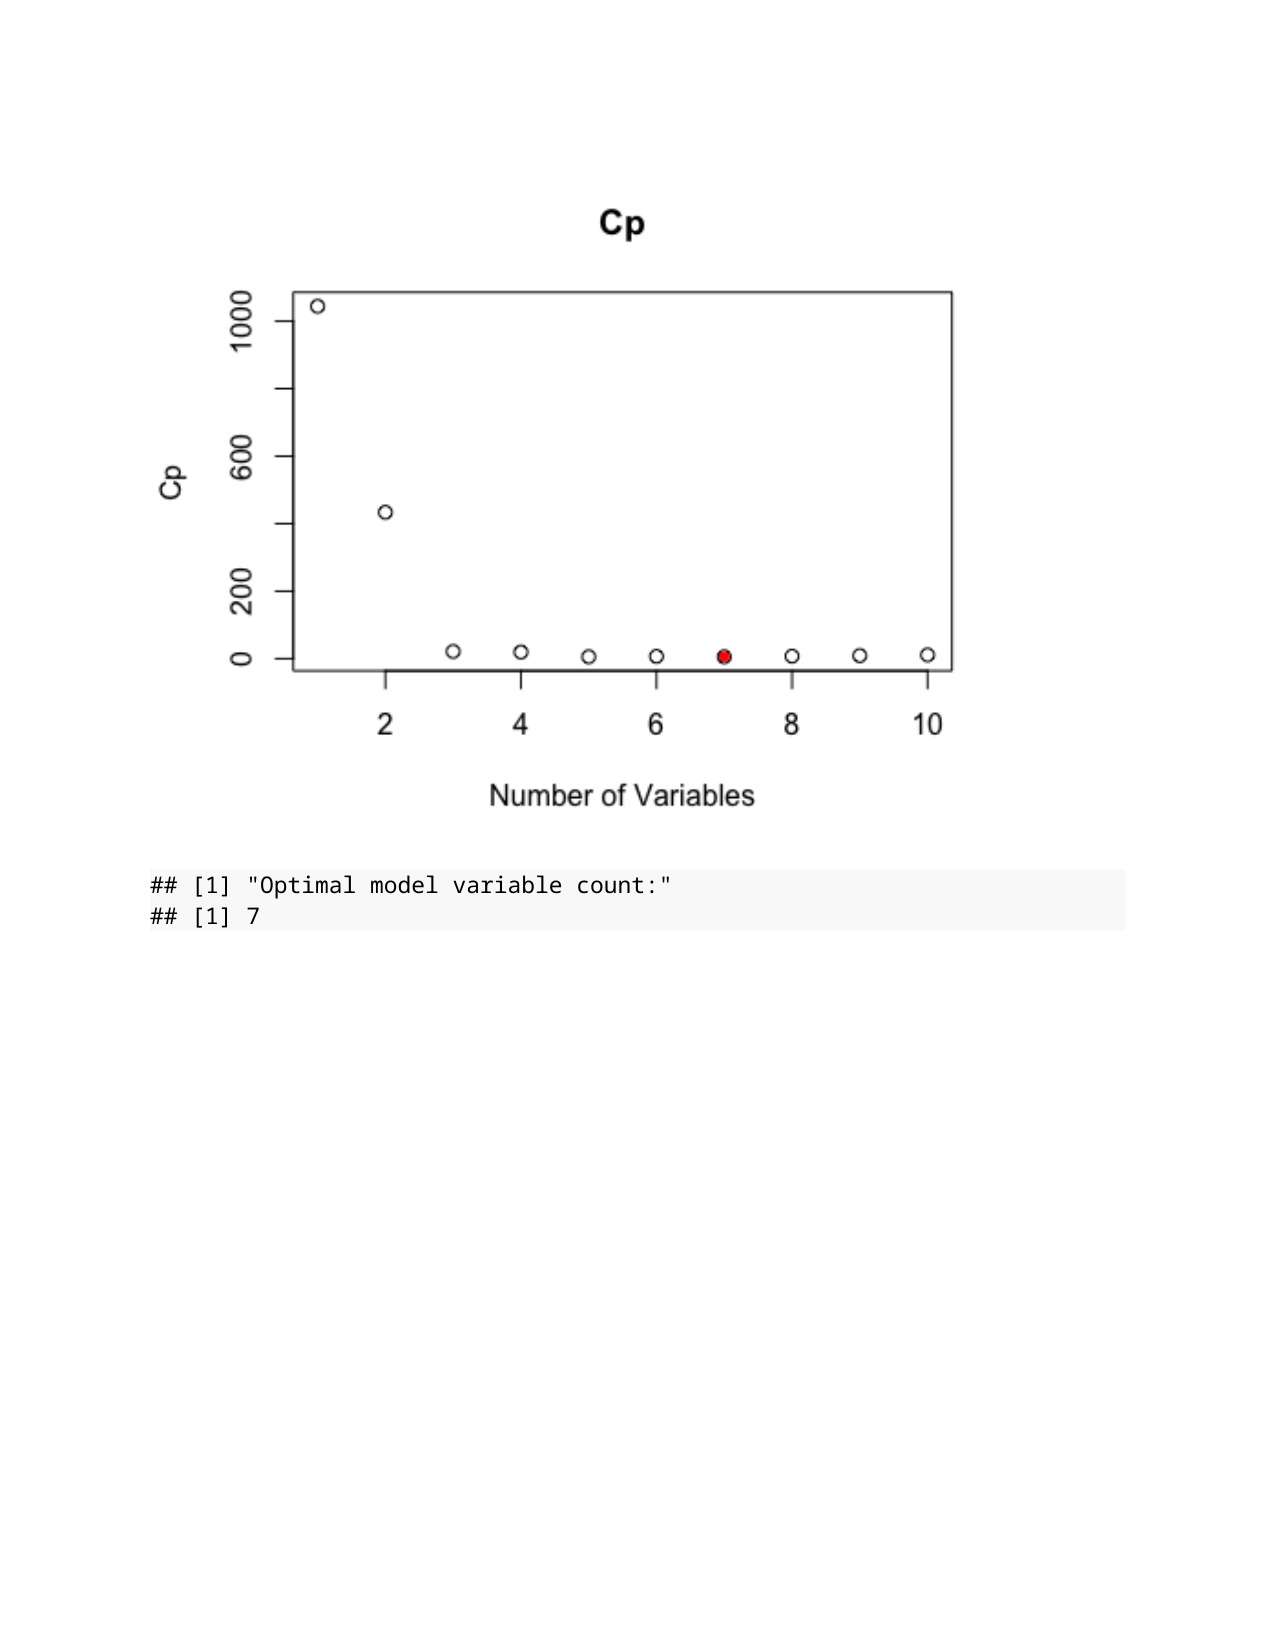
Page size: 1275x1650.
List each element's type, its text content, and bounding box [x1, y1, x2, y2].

picture [150, 150, 1025, 850]
text ## [1] "Optimal model variable count:" ## [1] 7 [150, 869, 1125, 931]
